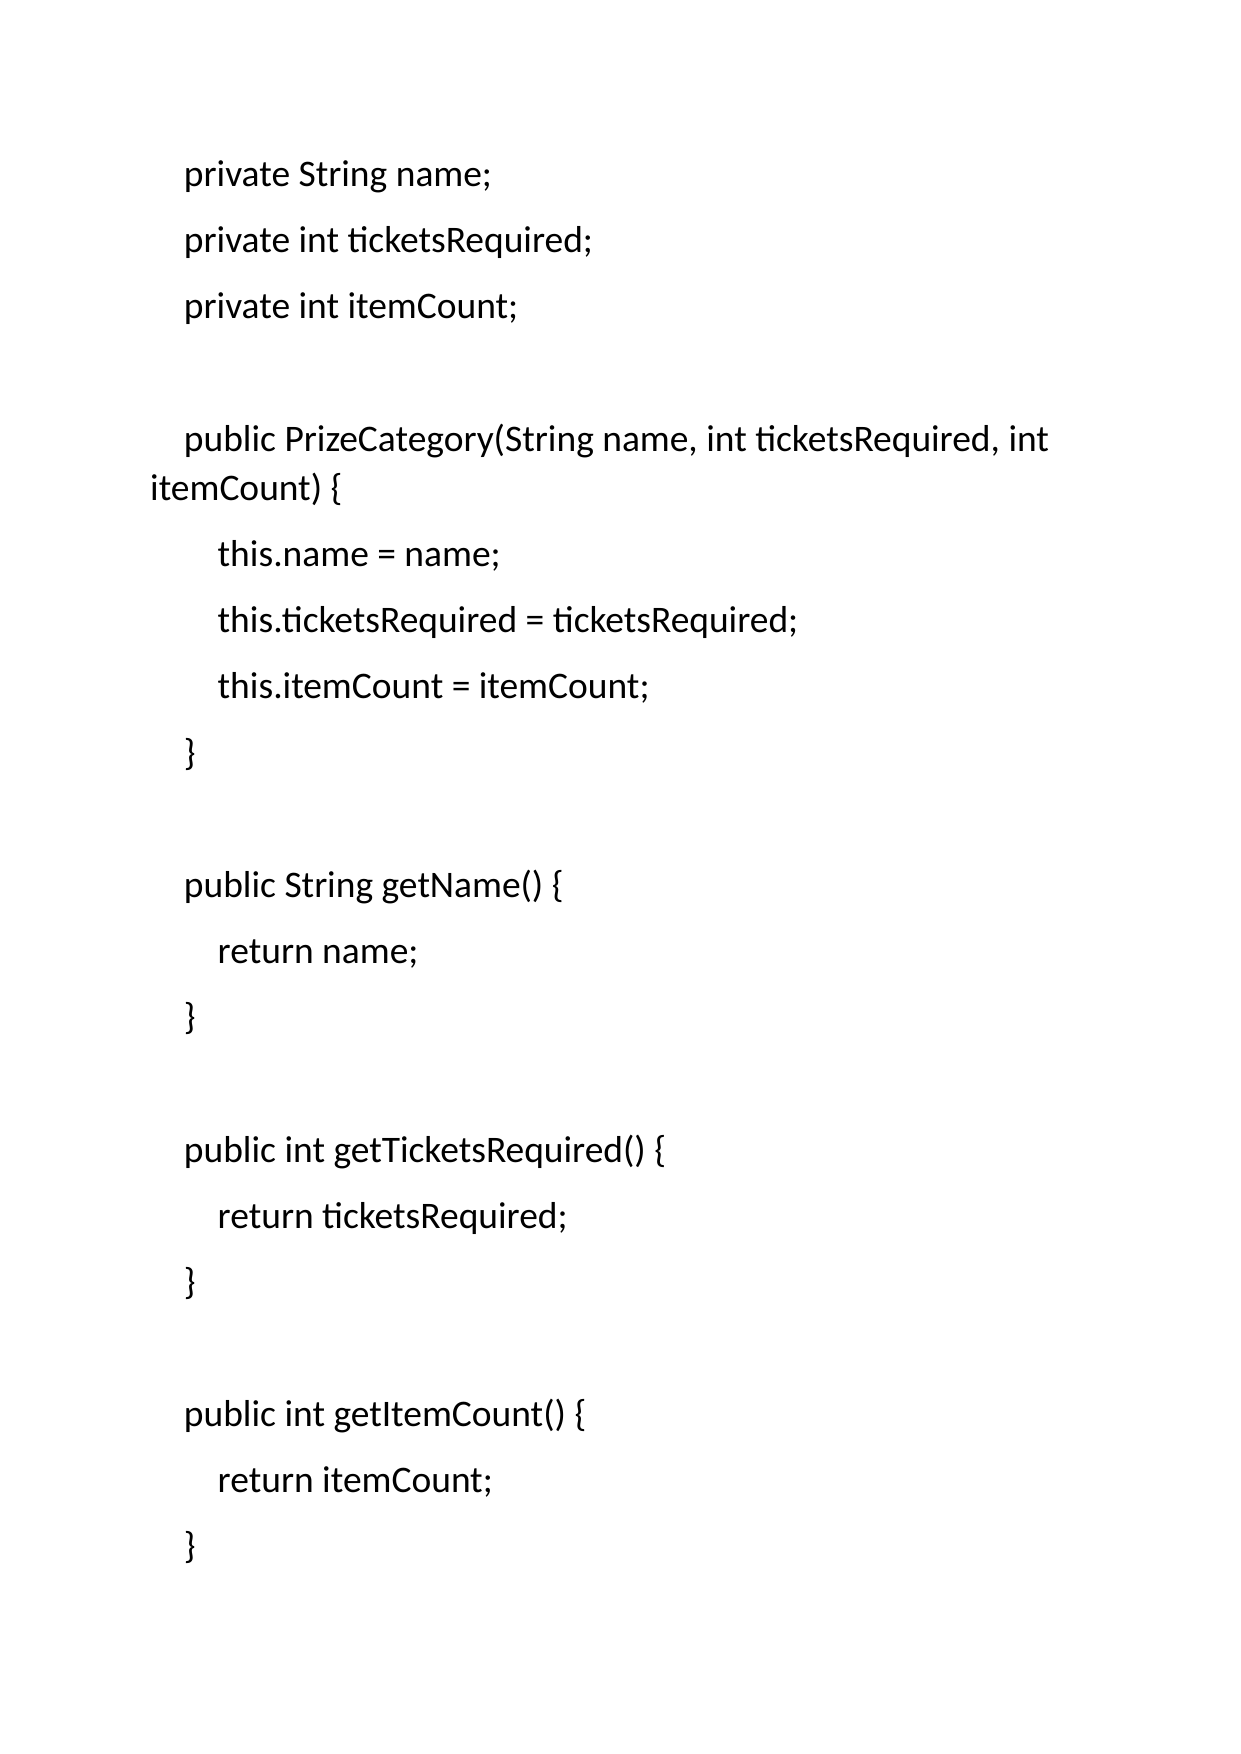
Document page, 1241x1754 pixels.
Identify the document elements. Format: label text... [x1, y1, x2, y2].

text public int getTicketsRequired() { [150, 1126, 1090, 1171]
text return name; [150, 927, 1090, 973]
text return itemCount; [150, 1456, 1090, 1502]
text this.name = name; [150, 530, 1090, 576]
text this.ticketsRequired = ticketsRequired; [150, 596, 1090, 642]
text private int ticketsRequired; [150, 216, 1090, 262]
text } [150, 1258, 1090, 1304]
text public PrizeCategory(String name, int ticketsRequired, int itemCount) { [150, 414, 1090, 510]
text } [150, 1522, 1090, 1568]
text private String name; [150, 150, 1090, 196]
text public String getName() { [150, 861, 1090, 907]
text } [150, 993, 1090, 1039]
text this.itemCount = itemCount; [150, 662, 1090, 708]
text public int getItemCount() { [150, 1390, 1090, 1436]
text private int itemCount; [150, 282, 1090, 328]
text } [150, 729, 1090, 774]
text return ticketsRequired; [150, 1192, 1090, 1237]
